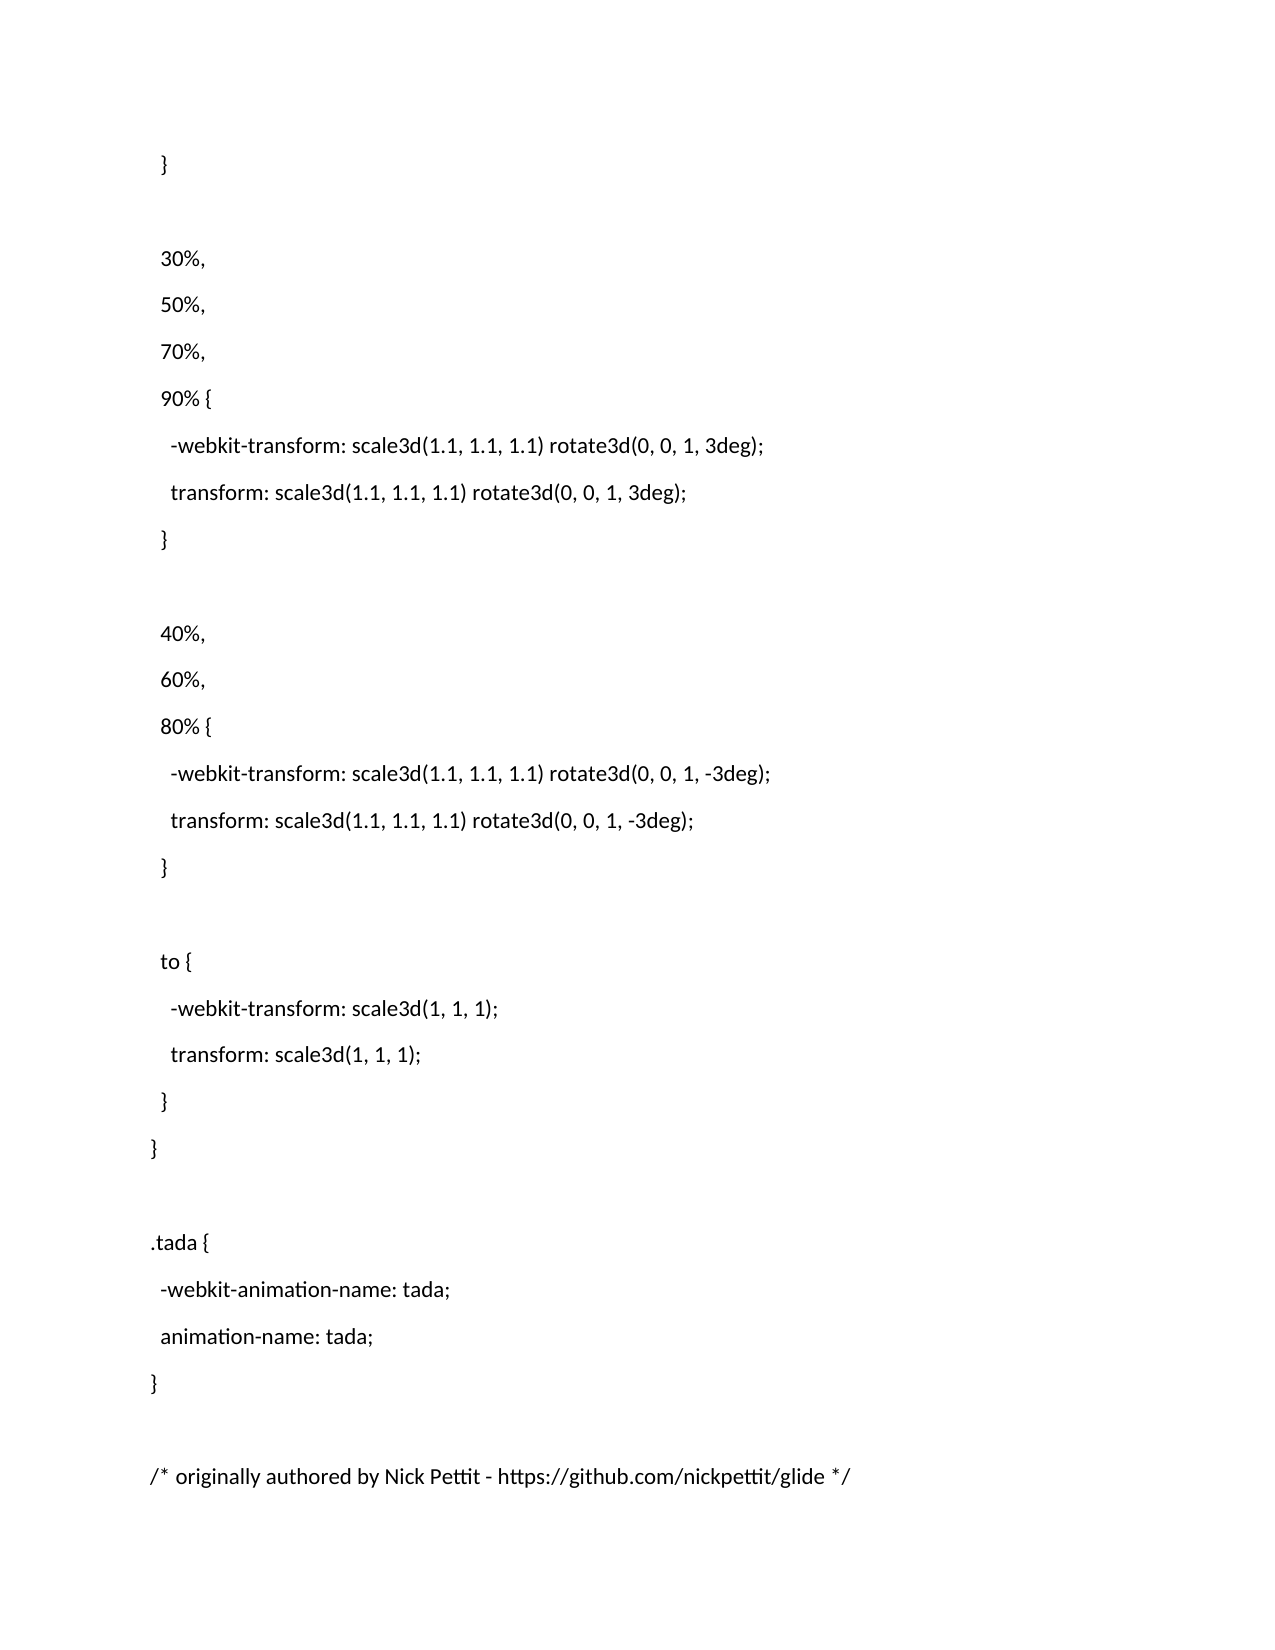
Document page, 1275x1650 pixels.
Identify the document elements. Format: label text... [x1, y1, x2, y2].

text 80% { [150, 712, 1125, 741]
text transform: scale3d(1, 1, 1); [150, 1041, 1125, 1069]
text } [150, 1134, 1125, 1162]
text .tada { [150, 1228, 1125, 1256]
text -webkit-animation-name: tada; [150, 1275, 1125, 1303]
text 60%, [150, 666, 1125, 694]
text 90% { [150, 384, 1125, 412]
text } [150, 1369, 1125, 1397]
text } [150, 1087, 1125, 1116]
text /* originally authored by Nick Pettit - https://github.com/nickpettit/glide */ [150, 1462, 1125, 1491]
text } [150, 150, 1125, 178]
text 40%, [150, 619, 1125, 647]
text animation-name: tada; [150, 1322, 1125, 1350]
text transform: scale3d(1.1, 1.1, 1.1) rotate3d(0, 0, 1, -3deg); [150, 806, 1125, 834]
text 70%, [150, 337, 1125, 366]
text } [150, 525, 1125, 553]
text 50%, [150, 291, 1125, 319]
text to { [150, 947, 1125, 975]
text 30%, [150, 244, 1125, 272]
text -webkit-transform: scale3d(1, 1, 1); [150, 994, 1125, 1022]
text } [150, 853, 1125, 881]
text transform: scale3d(1.1, 1.1, 1.1) rotate3d(0, 0, 1, 3deg); [150, 478, 1125, 506]
text -webkit-transform: scale3d(1.1, 1.1, 1.1) rotate3d(0, 0, 1, 3deg); [150, 431, 1125, 459]
text -webkit-transform: scale3d(1.1, 1.1, 1.1) rotate3d(0, 0, 1, -3deg); [150, 759, 1125, 787]
